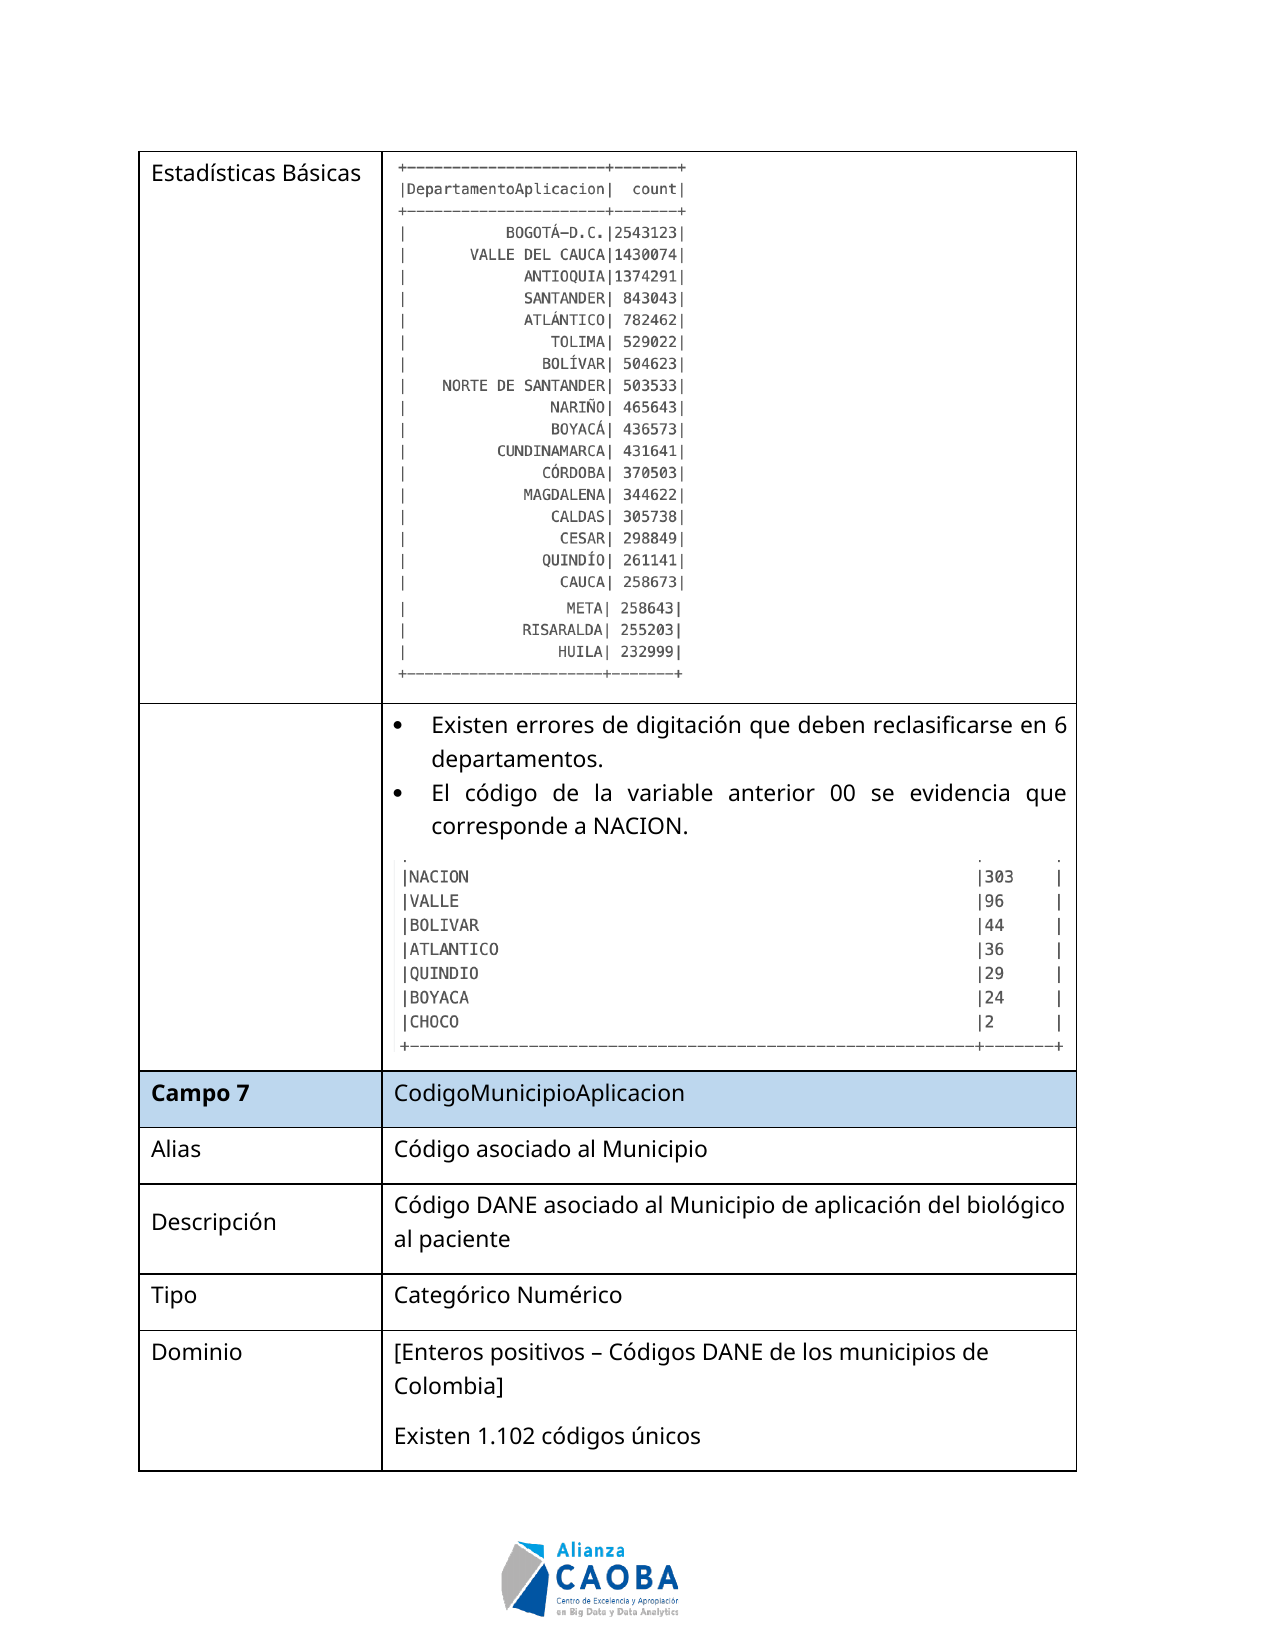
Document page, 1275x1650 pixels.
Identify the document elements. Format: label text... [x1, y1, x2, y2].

picture [393, 157, 691, 595]
table_cell Estadísticas Básicas [140, 152, 381, 703]
table_cell Descripción [140, 1185, 381, 1273]
table_cell Tipo [140, 1275, 381, 1329]
table_cell Categórico Numérico [383, 1275, 1076, 1329]
table_cell Código DANE asociado al Municipio de aplicación del biológico al paciente [383, 1185, 1076, 1273]
table_cell [140, 704, 381, 1070]
picture [501, 1540, 679, 1617]
table_cell Alias [140, 1128, 381, 1183]
table_cell Existen errores de digitación que deben reclasificarse en 6 departamentos. El código de la variable anterior 00 se evidencia que corresponde a NACION. [383, 704, 1076, 1070]
table_cell [383, 152, 1076, 703]
picture [393, 860, 1068, 1052]
table_cell CodigoMunicipioAplicacion [383, 1072, 1076, 1127]
table_cell Campo 7 [140, 1072, 381, 1127]
table_cell Código asociado al Municipio [383, 1128, 1076, 1183]
picture [393, 596, 691, 684]
table_cell Dominio [140, 1331, 381, 1470]
table_cell [Enteros positivos – Códigos DANE de los municipios de Colombia] Existen 1.102 códigos únicos [383, 1331, 1076, 1470]
